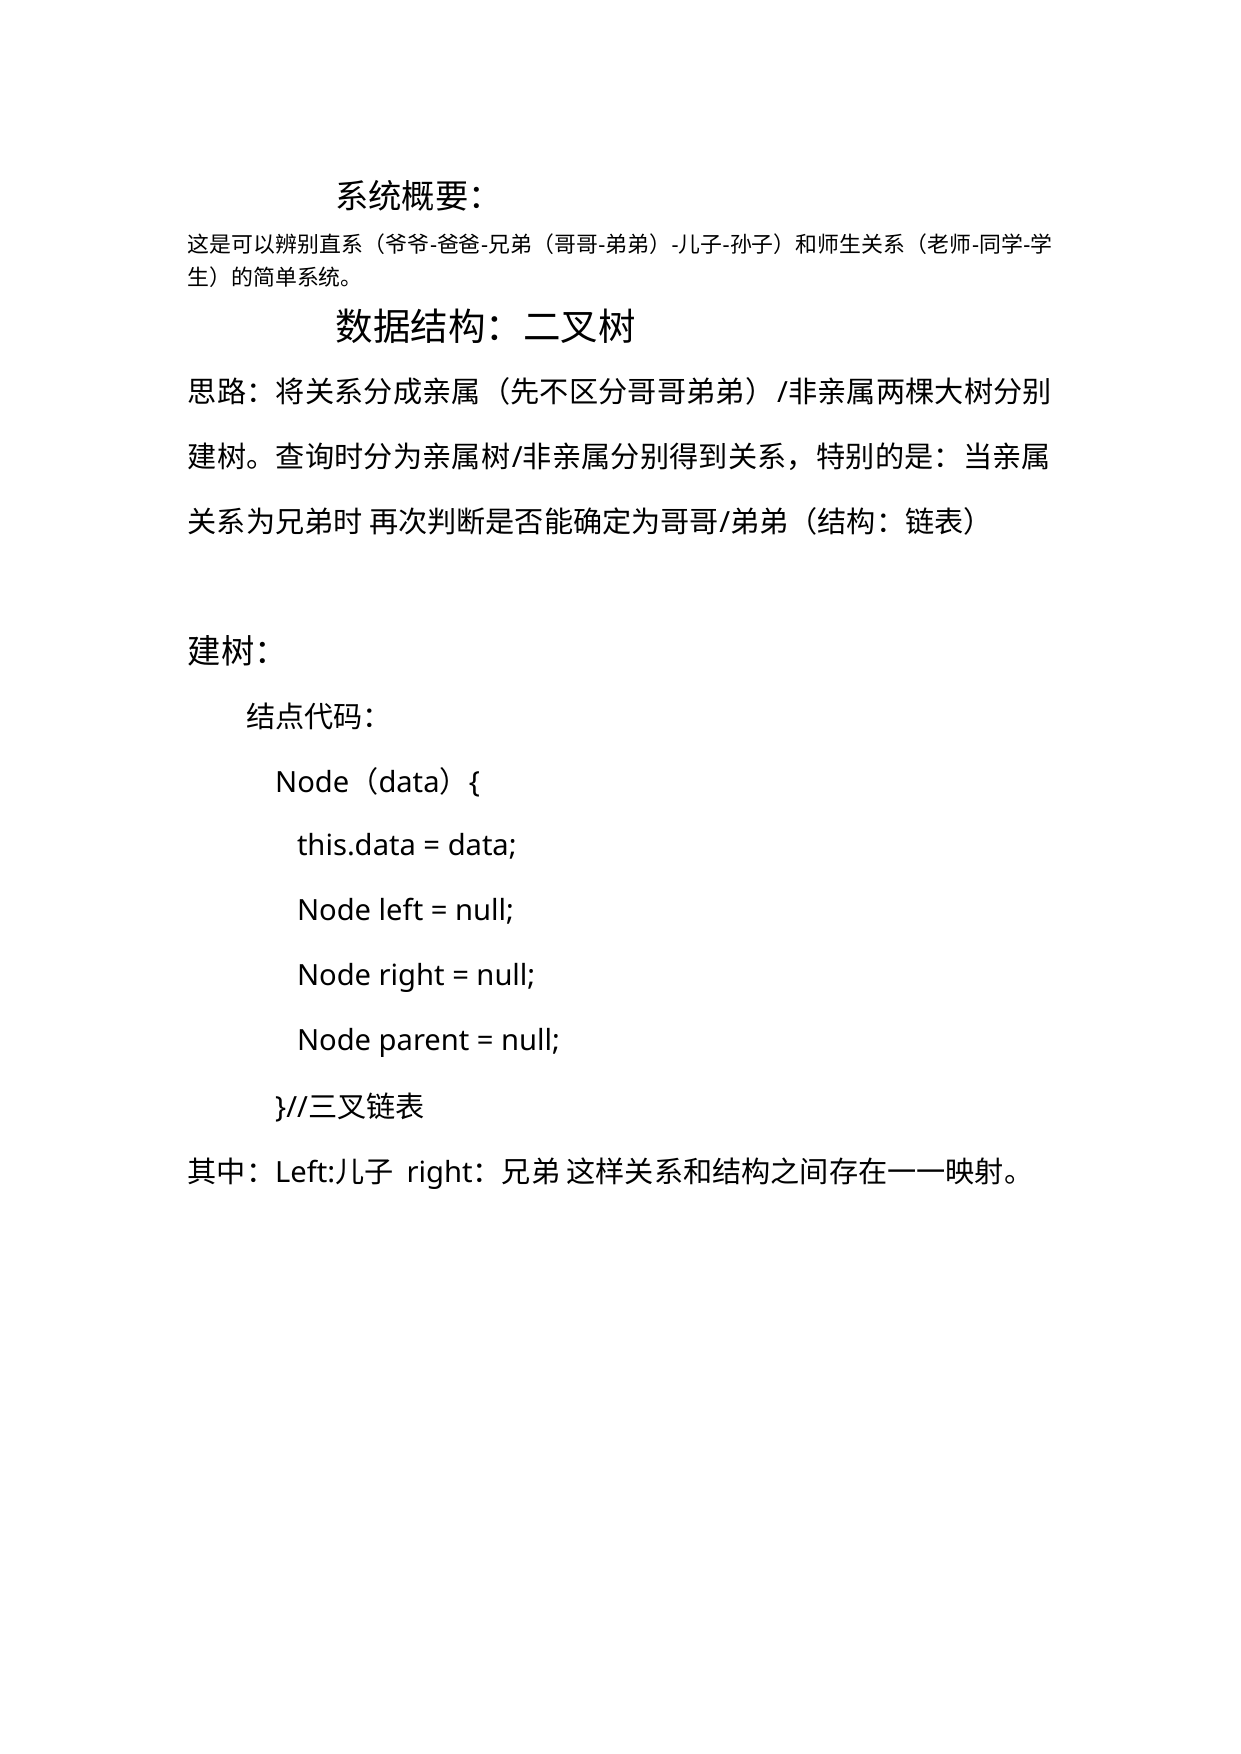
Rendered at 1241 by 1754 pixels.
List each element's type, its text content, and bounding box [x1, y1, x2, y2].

text Node（data）{ [187, 747, 1053, 812]
text 思路：将关系分成亲属（先不区分哥哥弟弟）/非亲属两棵大树分别建树。查询时分为亲属树/非亲属分别得到关系，特别的是：当亲属关系为兄弟时 再次判断是否能确定为哥哥/弟弟（结构：链表） [187, 357, 1053, 552]
text 其中：Left:儿子 right：兄弟 这样关系和结构之间存在一一映射。 [187, 1137, 1053, 1202]
text Node parent = null; [209, 1007, 1053, 1072]
text 系统概要： [187, 162, 1053, 227]
text Node left = null; [209, 877, 1053, 942]
text this.data = data; [209, 812, 1053, 877]
text Node right = null; [209, 942, 1053, 1007]
text }//三叉链表 [187, 1072, 1053, 1137]
text 建树： [187, 617, 1053, 682]
text 结点代码： [187, 682, 1053, 747]
text 这是可以辨别直系（爷爷-爸爸-兄弟（哥哥-弟弟）-儿子-孙子）和师生关系（老师-同学-学生）的简单系统。 [187, 227, 1053, 292]
text 数据结构：二叉树 [187, 292, 1053, 357]
